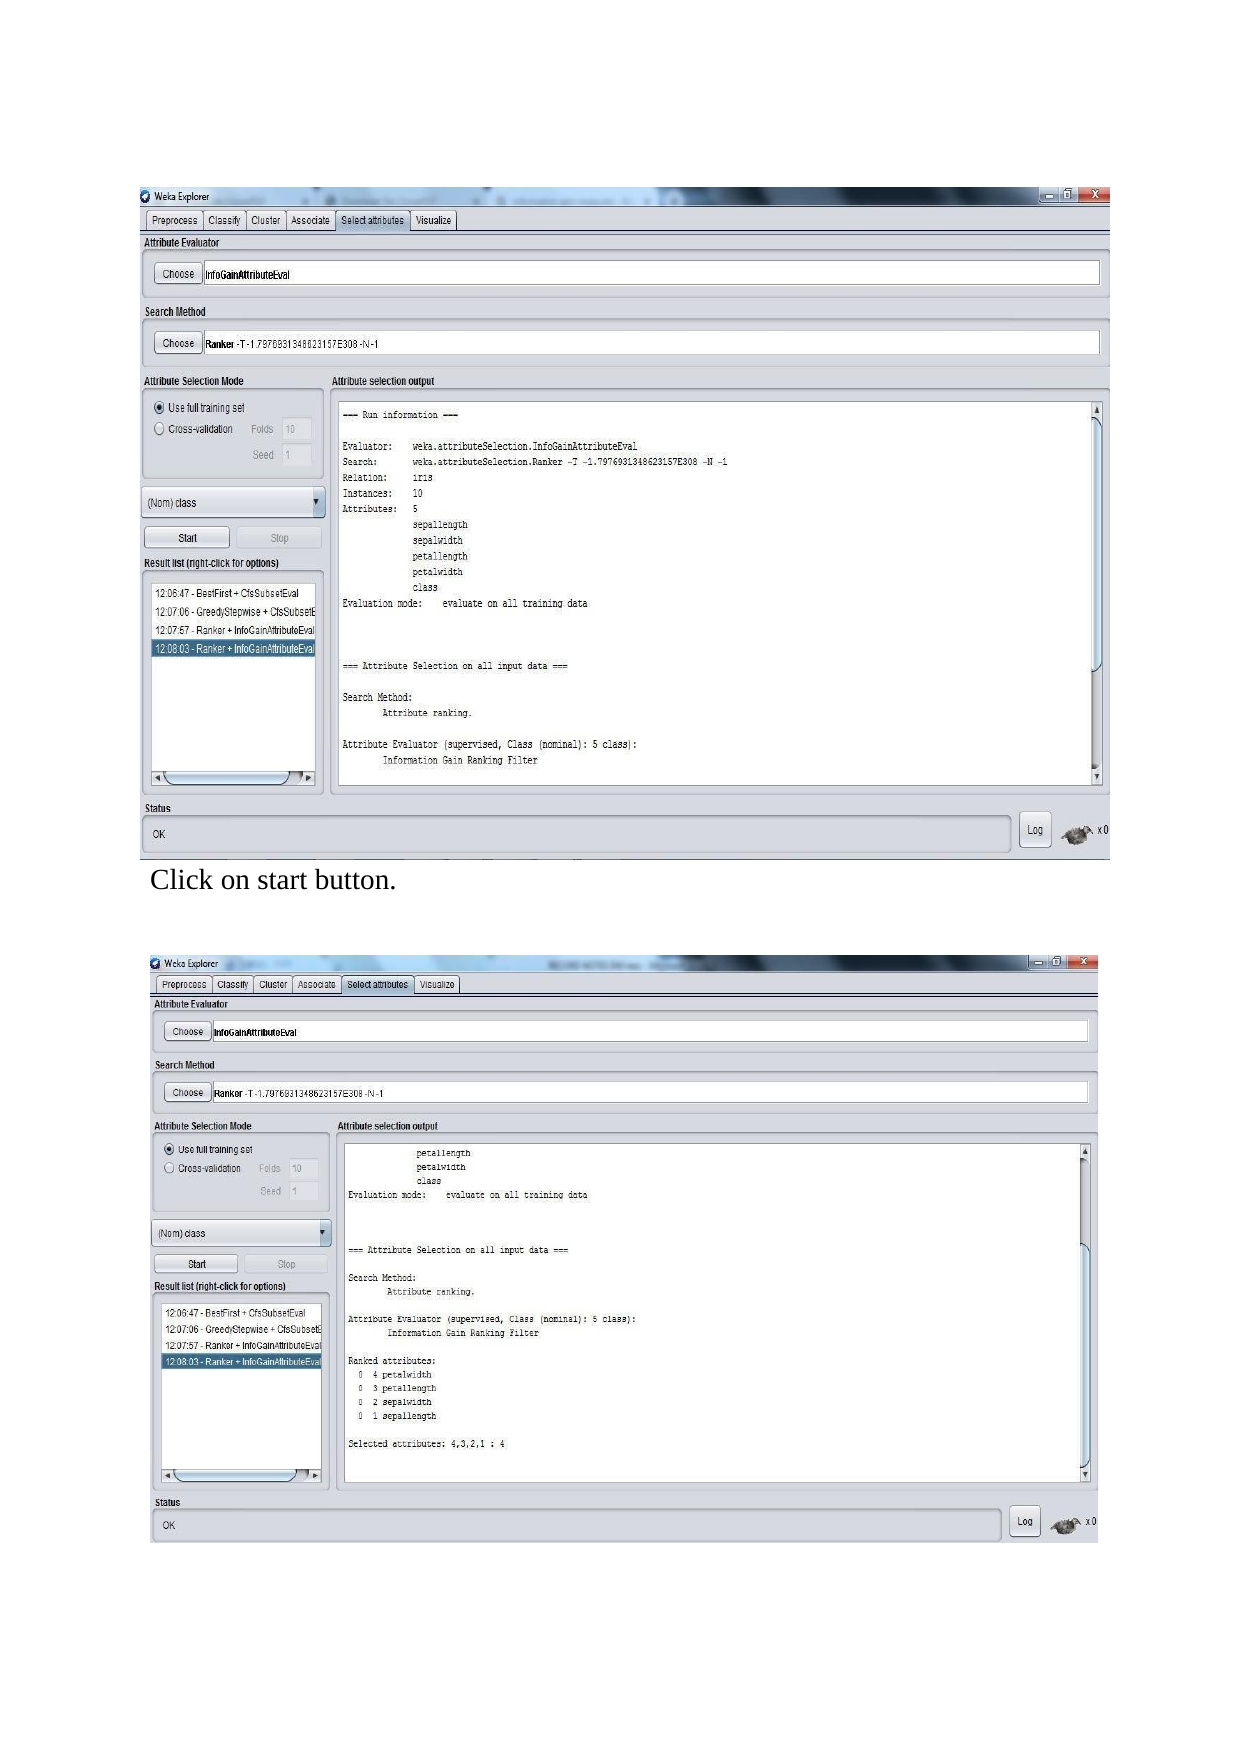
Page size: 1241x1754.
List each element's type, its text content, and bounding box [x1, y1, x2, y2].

picture [139, 187, 1110, 860]
picture [150, 955, 1099, 1543]
text Click on start button. [150, 862, 1123, 896]
